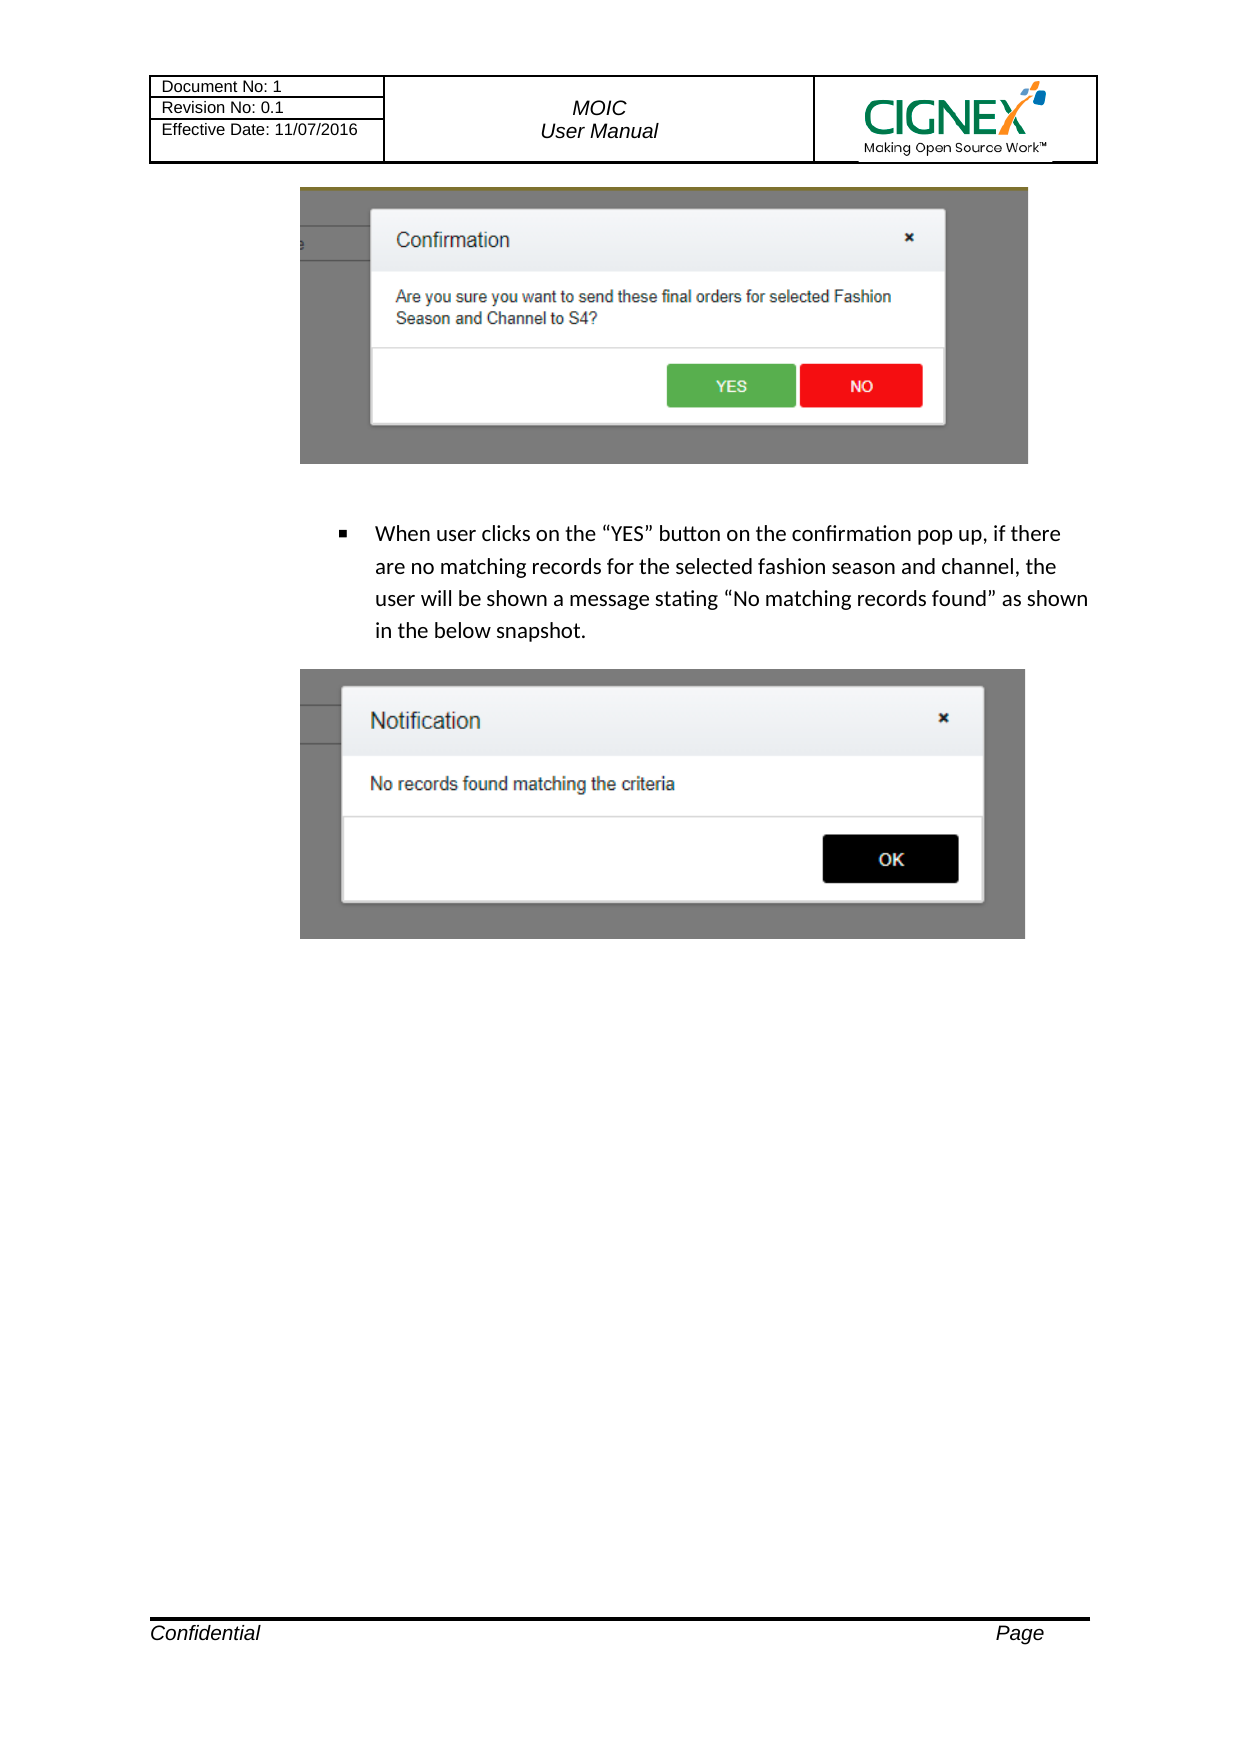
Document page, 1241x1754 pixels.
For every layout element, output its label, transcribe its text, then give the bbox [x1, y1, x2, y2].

picture [300, 187, 1029, 464]
list When user clicks on the “YES” button on the confirmation pop up, if there are no matching records for the selected fashion season and channel, the user will be shown a message stating “No matching records found” as shown in the below snapshot. [337, 519, 1090, 644]
picture [300, 669, 1025, 939]
picture [858, 77, 1053, 162]
